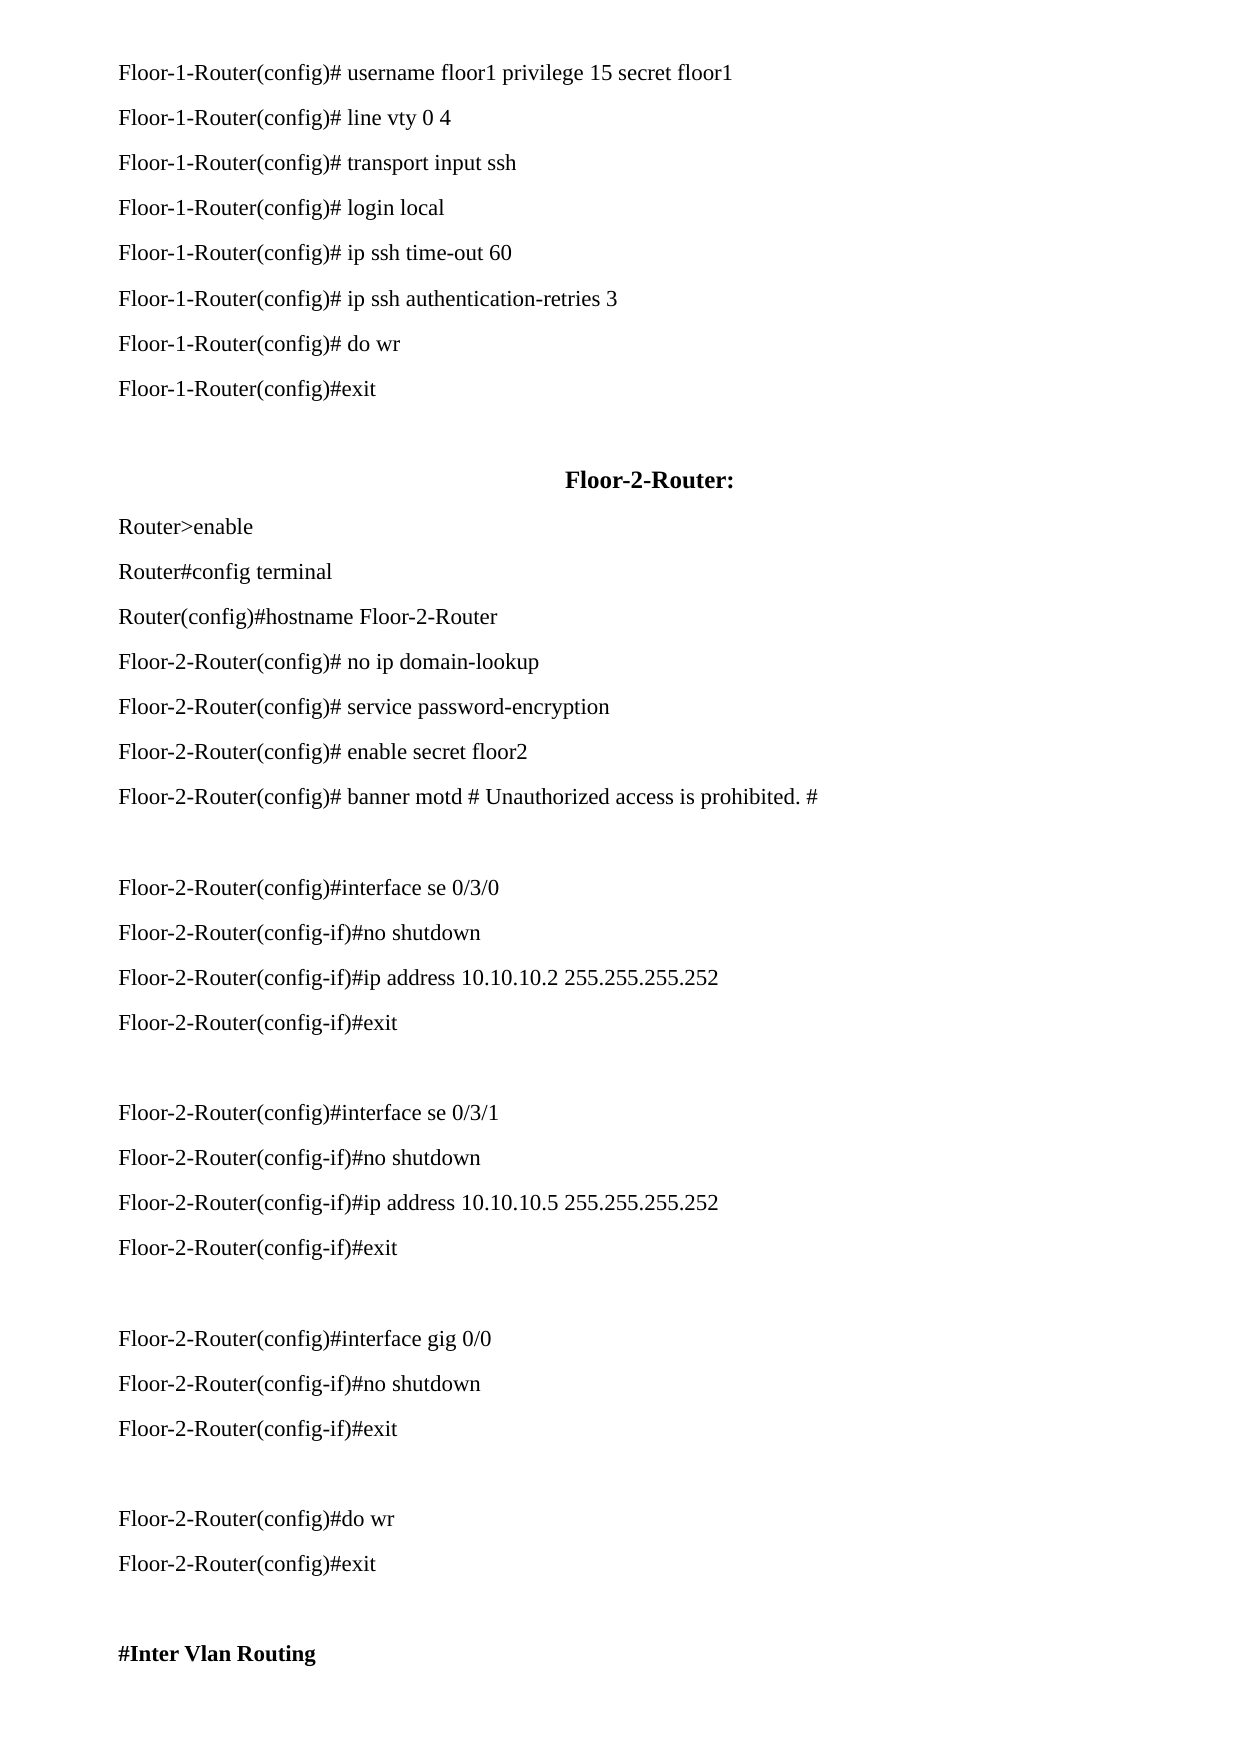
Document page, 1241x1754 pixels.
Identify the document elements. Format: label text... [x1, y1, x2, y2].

text Floor-2-Router(config)#interface se 0/3/0 [118, 873, 1181, 900]
text Router>enable [118, 513, 1181, 539]
text Floor-2-Router(config)#do wr [118, 1505, 1181, 1531]
text Floor-1-Router(config)# line vty 0 4 [118, 104, 1181, 131]
text Floor-2-Router(config)#interface se 0/3/1 [118, 1099, 1181, 1125]
text Floor-2-Router(config)# banner motd # Unauthorized access is prohibited. # [118, 783, 1181, 810]
text Floor-1-Router(config)# username floor1 privilege 15 secret floor1 [118, 59, 1181, 85]
text Floor-2-Router(config-if)#exit [118, 1009, 1181, 1035]
text Floor-1-Router(config)# transport input ssh [118, 149, 1181, 176]
text Floor-1-Router(config)# ip ssh time-out 60 [118, 239, 1181, 266]
text Floor-1-Router(config)# login local [118, 194, 1181, 221]
text Router#config terminal [118, 558, 1181, 584]
text Floor-1-Router(config)# ip ssh authentication-retries 3 [118, 284, 1181, 311]
text Floor-1-Router(config)#exit [118, 375, 1181, 401]
text Floor-2-Router(config)# enable secret floor2 [118, 738, 1181, 764]
text Floor-2-Router(config-if)#no shutdown [118, 1144, 1181, 1171]
text Floor-2-Router(config-if)#ip address 10.10.10.2 255.255.255.252 [118, 964, 1181, 990]
text Floor-2-Router(config-if)#exit [118, 1234, 1181, 1261]
text Floor-2-Router(config)#interface gig 0/0 [118, 1324, 1181, 1351]
text Floor-2-Router(config)# service password-encryption [118, 693, 1181, 719]
text Floor-2-Router(config-if)#no shutdown [118, 919, 1181, 945]
text #Inter Vlan Routing [118, 1640, 1181, 1667]
text Floor-2-Router(config-if)#exit [118, 1415, 1181, 1441]
text Floor-2-Router(config)#exit [118, 1550, 1181, 1576]
text Floor-2-Router(config-if)#ip address 10.10.10.5 255.255.255.252 [118, 1189, 1181, 1216]
text Router(config)#hostname Floor-2-Router [118, 603, 1181, 629]
text Floor-2-Router(config-if)#no shutdown [118, 1370, 1181, 1396]
text Floor-2-Router: [118, 465, 1181, 494]
text Floor-1-Router(config)# do wr [118, 330, 1181, 356]
text Floor-2-Router(config)# no ip domain-lookup [118, 648, 1181, 674]
